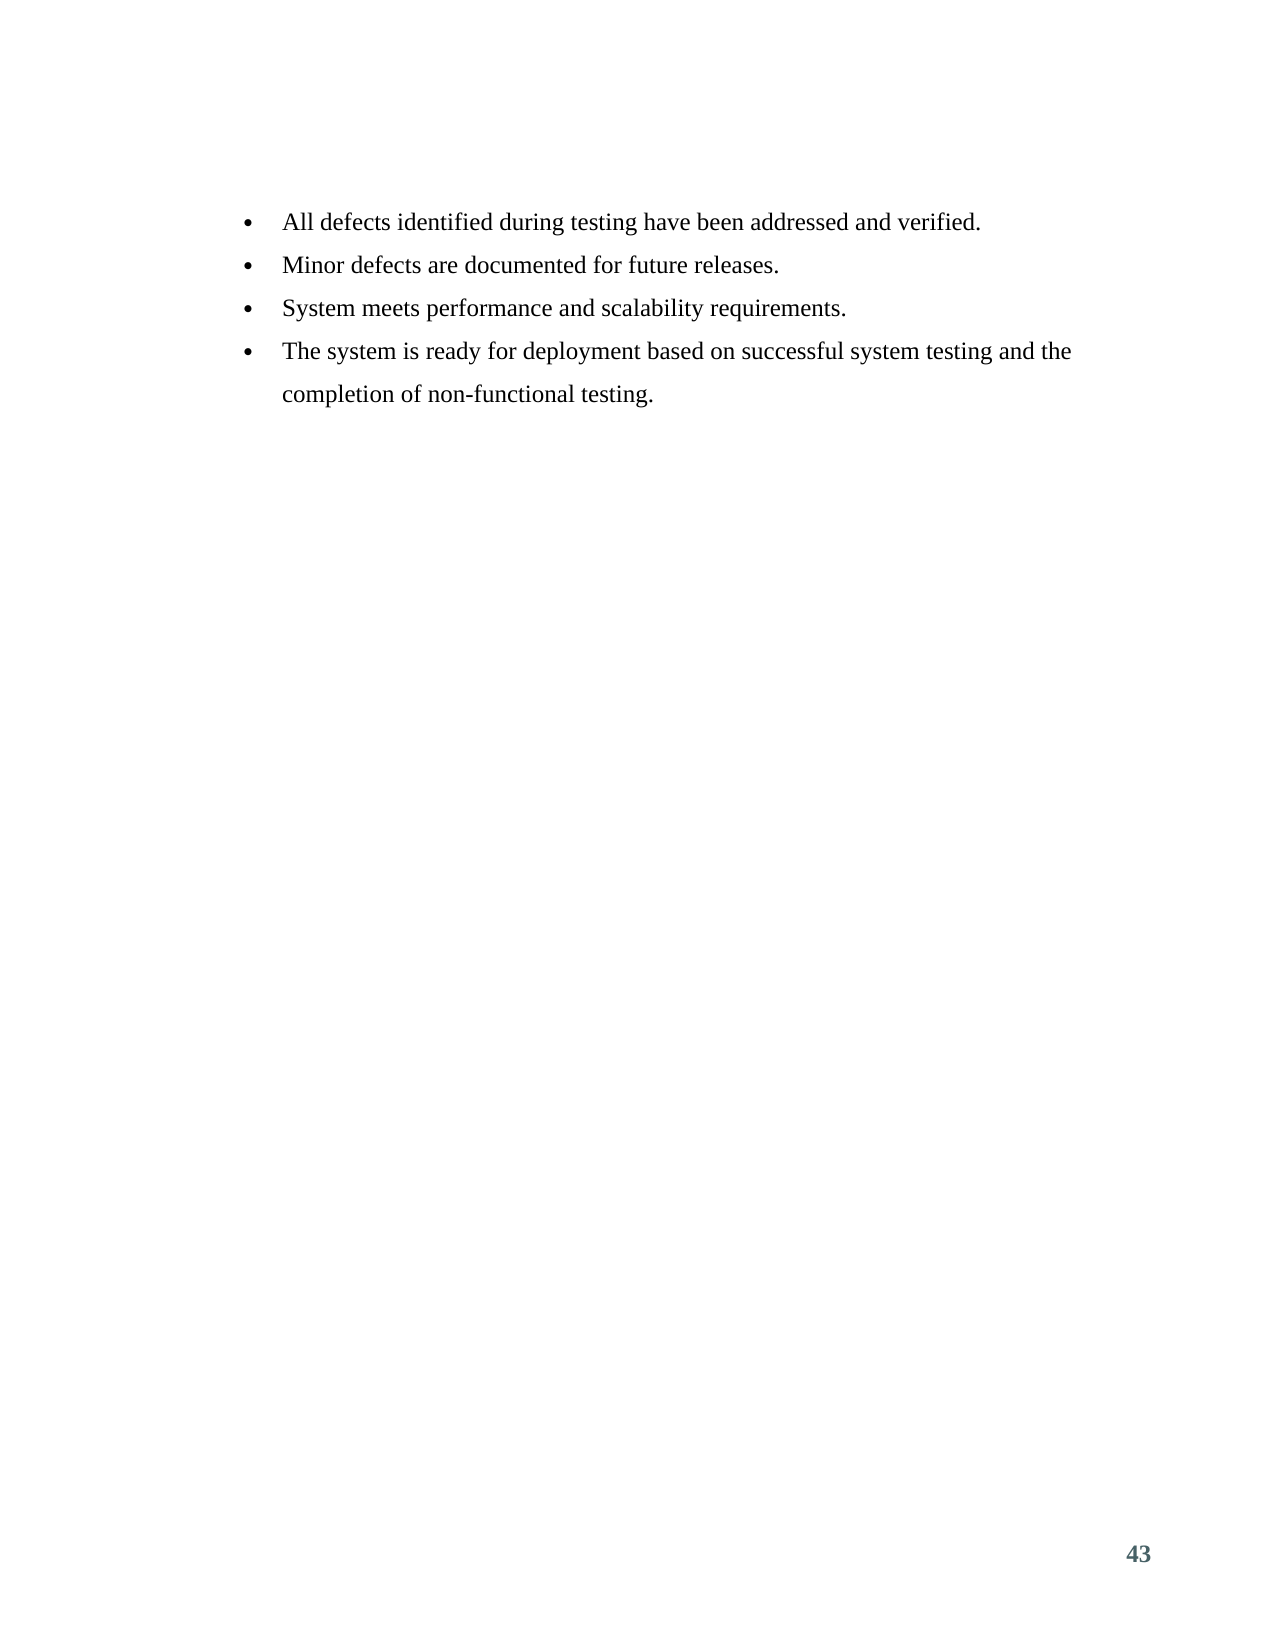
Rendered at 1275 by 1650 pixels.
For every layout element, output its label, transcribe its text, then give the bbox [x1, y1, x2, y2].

list Minor defects are documented for future releases. [244, 250, 1151, 279]
list The system is ready for deployment based on successful system testing and the completion of non-functional testing. [244, 336, 1151, 408]
list System meets performance and scalability requirements. [244, 293, 1151, 322]
list All defects identified during testing have been addressed and verified. [244, 207, 1151, 236]
